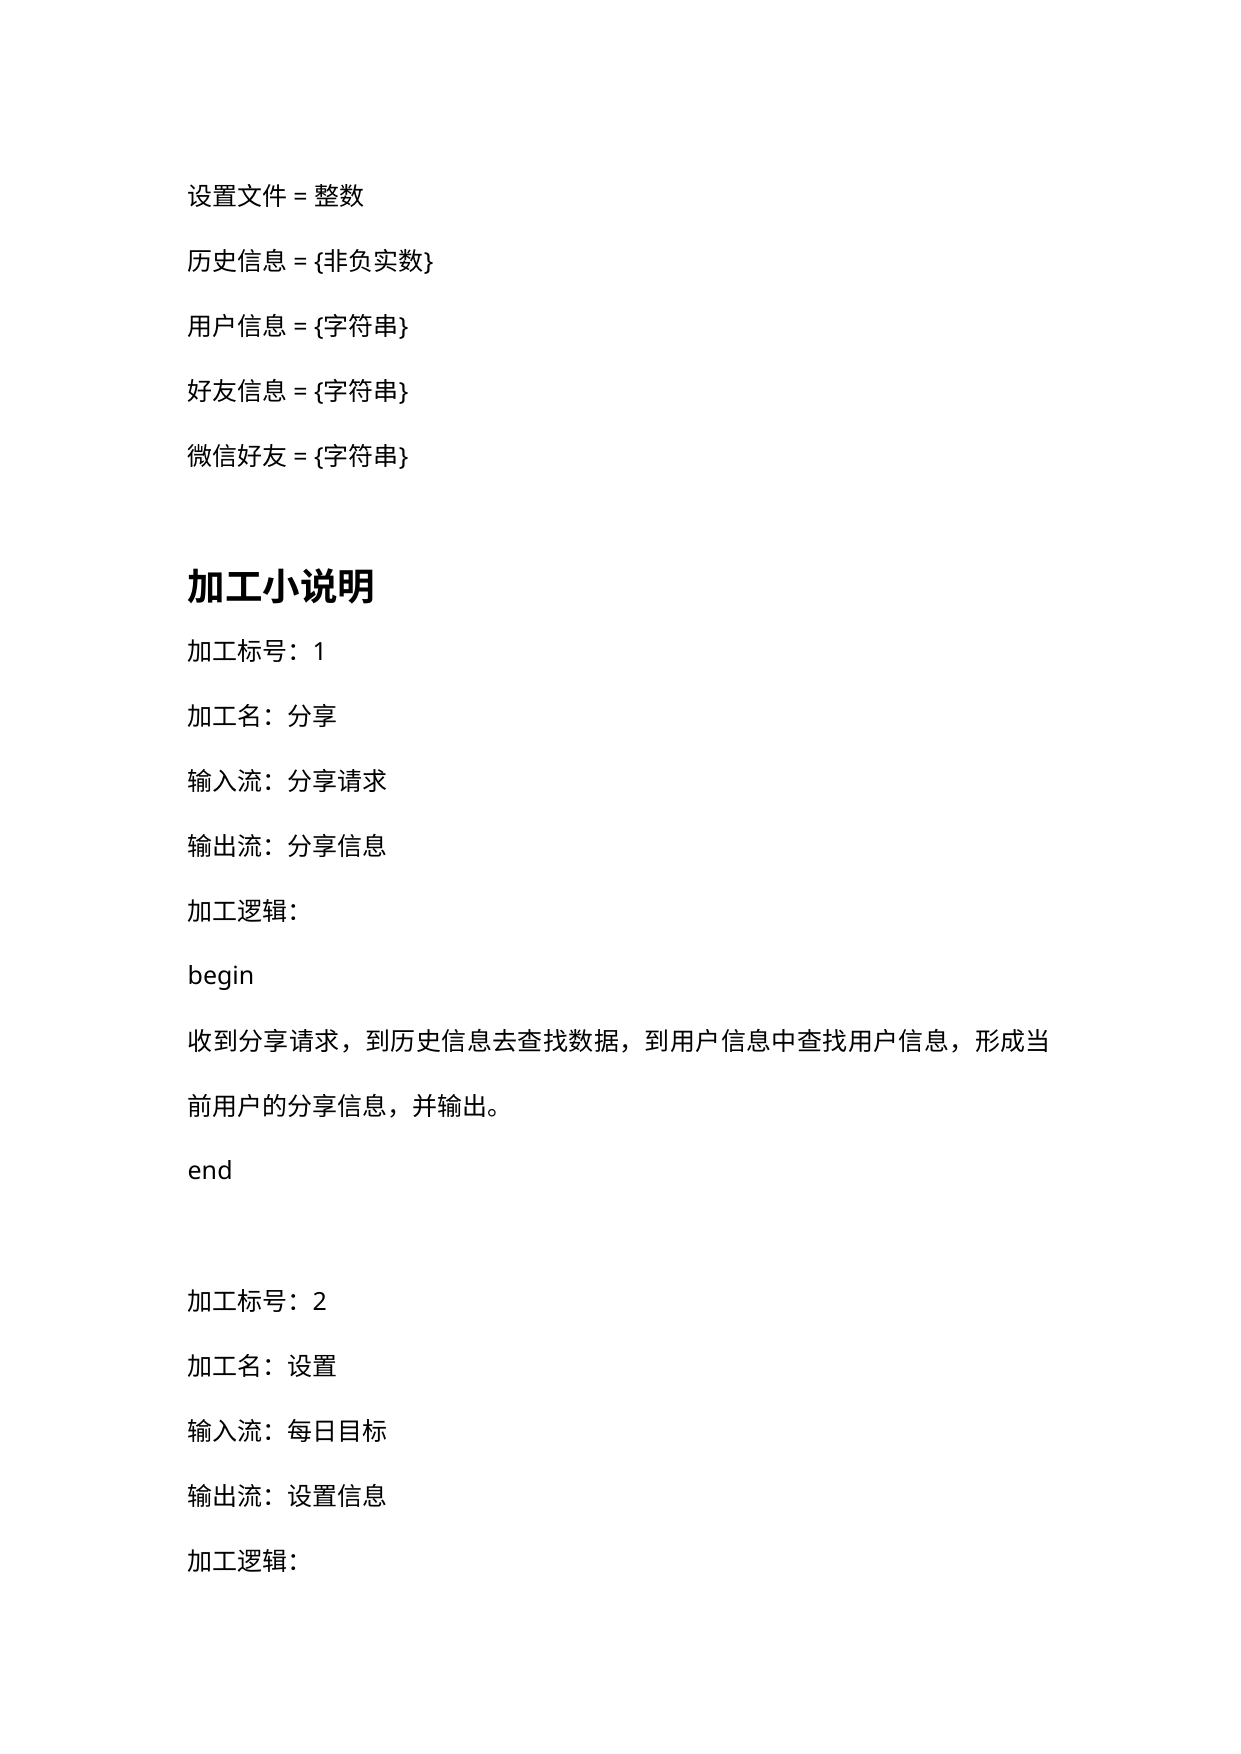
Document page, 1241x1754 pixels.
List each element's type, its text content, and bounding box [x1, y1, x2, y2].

text 设置文件 = 整数 [187, 162, 1053, 227]
text 加工名：设置 [187, 1332, 1053, 1397]
text 加工逻辑： [187, 877, 1053, 942]
text 收到分享请求，到历史信息去查找数据，到用户信息中查找用户信息，形成当前用户的分享信息，并输出。 [187, 1007, 1053, 1137]
text 加工标号：2 [187, 1267, 1053, 1332]
text 输入流：分享请求 [187, 747, 1053, 812]
text 历史信息 = {非负实数} [187, 227, 1053, 292]
text 输入流：每日目标 [187, 1397, 1053, 1462]
text 加工名：分享 [187, 682, 1053, 747]
text 加工逻辑： [187, 1527, 1053, 1592]
text 好友信息 = {字符串} [187, 357, 1053, 422]
text 加工小说明 [187, 552, 1053, 617]
text 输出流：分享信息 [187, 812, 1053, 877]
text begin [187, 942, 1053, 1007]
text 微信好友 = {字符串} [187, 422, 1053, 487]
text 输出流：设置信息 [187, 1462, 1053, 1527]
text end [187, 1137, 1053, 1202]
text 加工标号：1 [187, 617, 1053, 682]
text 用户信息 = {字符串} [187, 292, 1053, 357]
